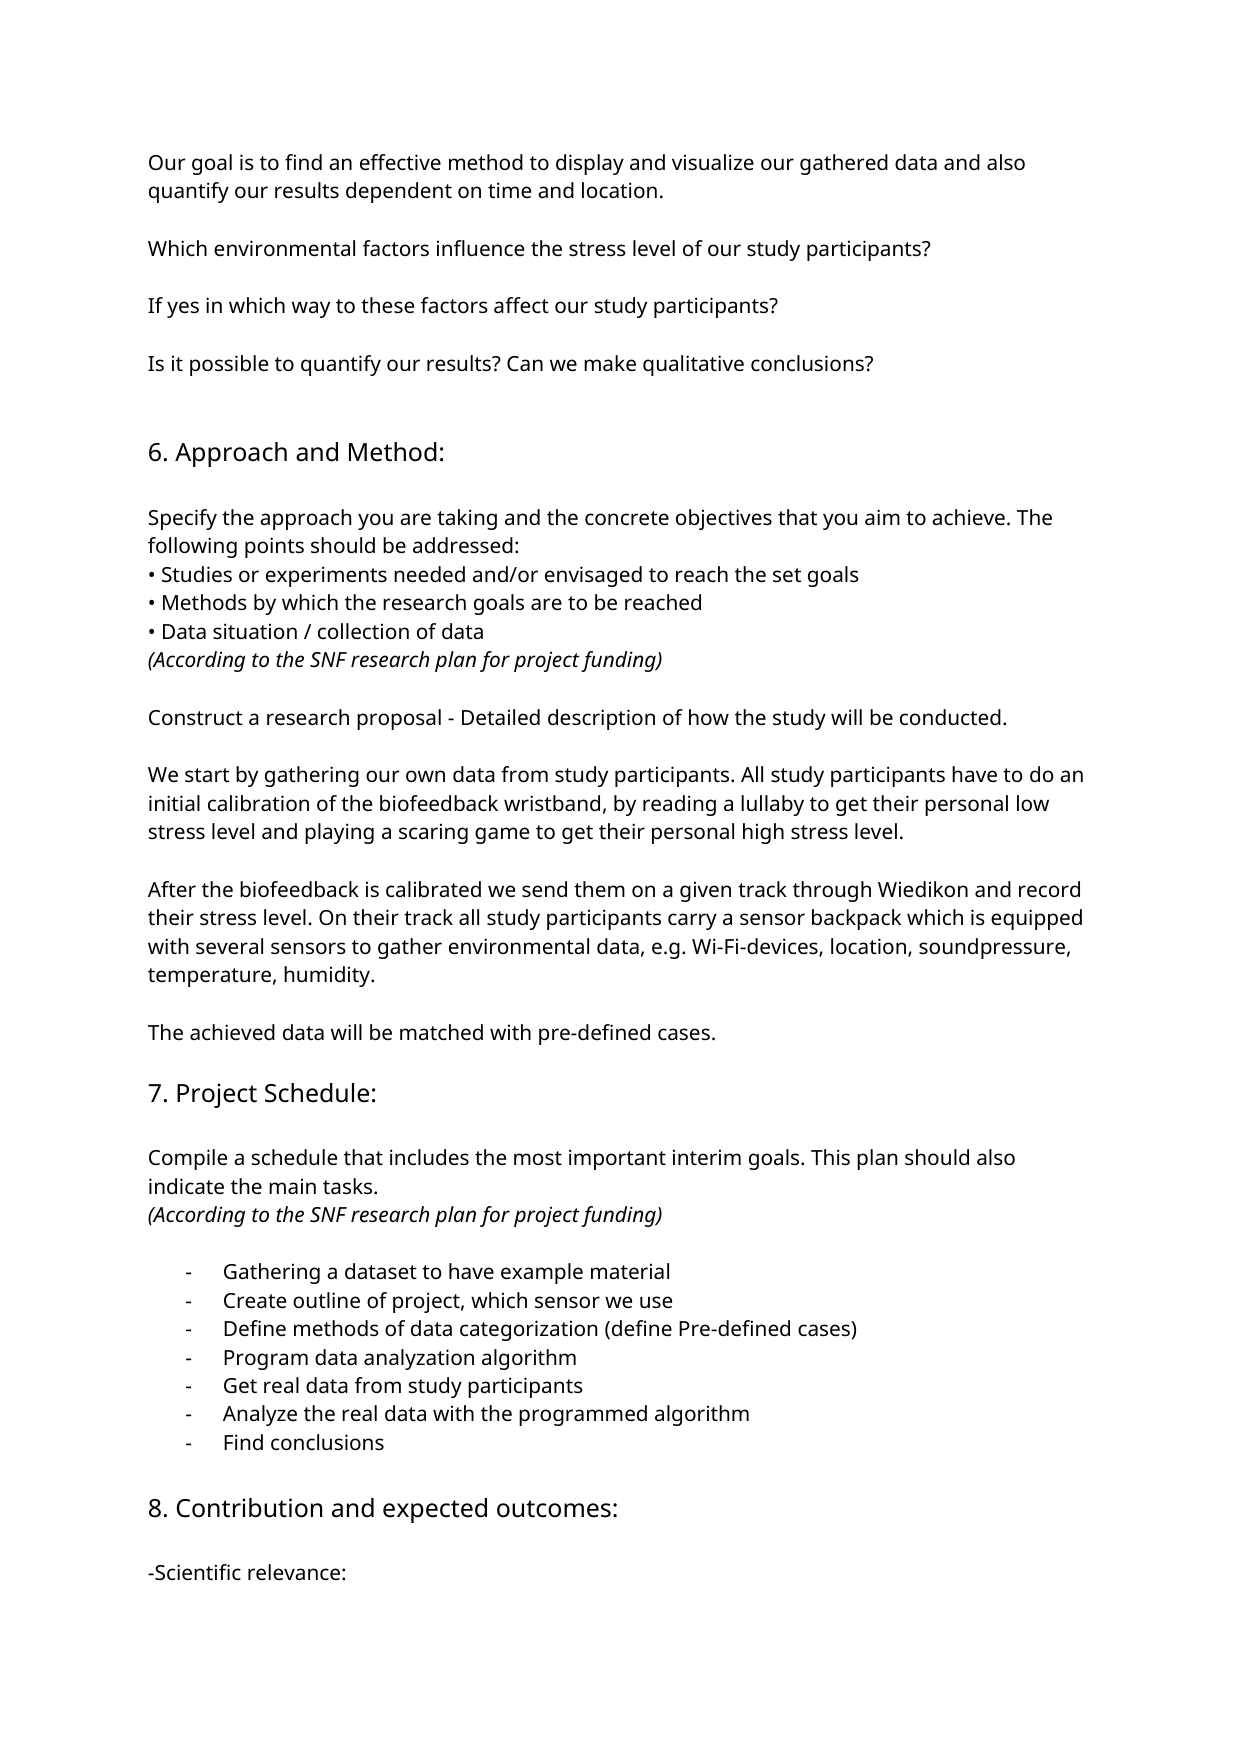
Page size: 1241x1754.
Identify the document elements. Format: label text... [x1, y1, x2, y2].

text Which environmental factors influence the stress level of our study participants? [148, 234, 1093, 262]
text (According to the SNF research plan for project funding) [148, 645, 1093, 674]
text (According to the SNF research plan for project funding) [148, 1200, 1093, 1229]
list Analyze the real data with the programmed algorithm [185, 1399, 1093, 1428]
text 8. Contribution and expected outcomes: [148, 1490, 1093, 1524]
list Gathering a dataset to have example material [185, 1257, 1093, 1286]
text • Studies or experiments needed and/or envisaged to reach the set goals [148, 560, 1093, 588]
text After the biofeedback is calibrated we send them on a given track through Wiedikon and record their stress level. On their track all study participants carry a sensor backpack which is equipped with several sensors to gather environmental data, e.g. Wi-Fi-devices, location, soundpressure, temperature, humidity. [148, 875, 1093, 989]
text Construct a research proposal - Detailed description of how the study will be conducted. [148, 703, 1093, 731]
text We start by gathering our own data from study participants. All study participants have to do an initial calibration of the biofeedback wristband, by reading a lullaby to get their personal low stress level and playing a scaring game to get their personal high stress level. [148, 760, 1093, 846]
text • Methods by which the research goals are to be reached [148, 588, 1093, 617]
text -Scientific relevance: [148, 1558, 1093, 1587]
text If yes in which way to these factors affect our study participants? [148, 291, 1093, 320]
list Get real data from study participants [185, 1371, 1093, 1399]
list Define methods of data categorization (define Pre-defined cases) [185, 1314, 1093, 1343]
text Specify the approach you are taking and the concrete objectives that you aim to achieve. The following points should be addressed: [148, 503, 1093, 560]
list Program data analyzation algorithm [185, 1343, 1093, 1371]
text 7. Project Schedule: [148, 1075, 1093, 1109]
text 6. Approach and Method: [148, 435, 1093, 469]
text Compile a schedule that includes the most important interim goals. This plan should also indicate the main tasks. [148, 1143, 1093, 1200]
list Create outline of project, which sensor we use [185, 1286, 1093, 1314]
text • Data situation / collection of data [148, 617, 1093, 645]
text Our goal is to find an effective method to display and visualize our gathered data and also quantify our results dependent on time and location. [148, 148, 1093, 204]
text Is it possible to quantify our results? Can we make qualitative conclusions? [148, 349, 1093, 377]
list Find conclusions [185, 1428, 1093, 1456]
text The achieved data will be matched with pre-defined cases. [148, 1018, 1093, 1046]
